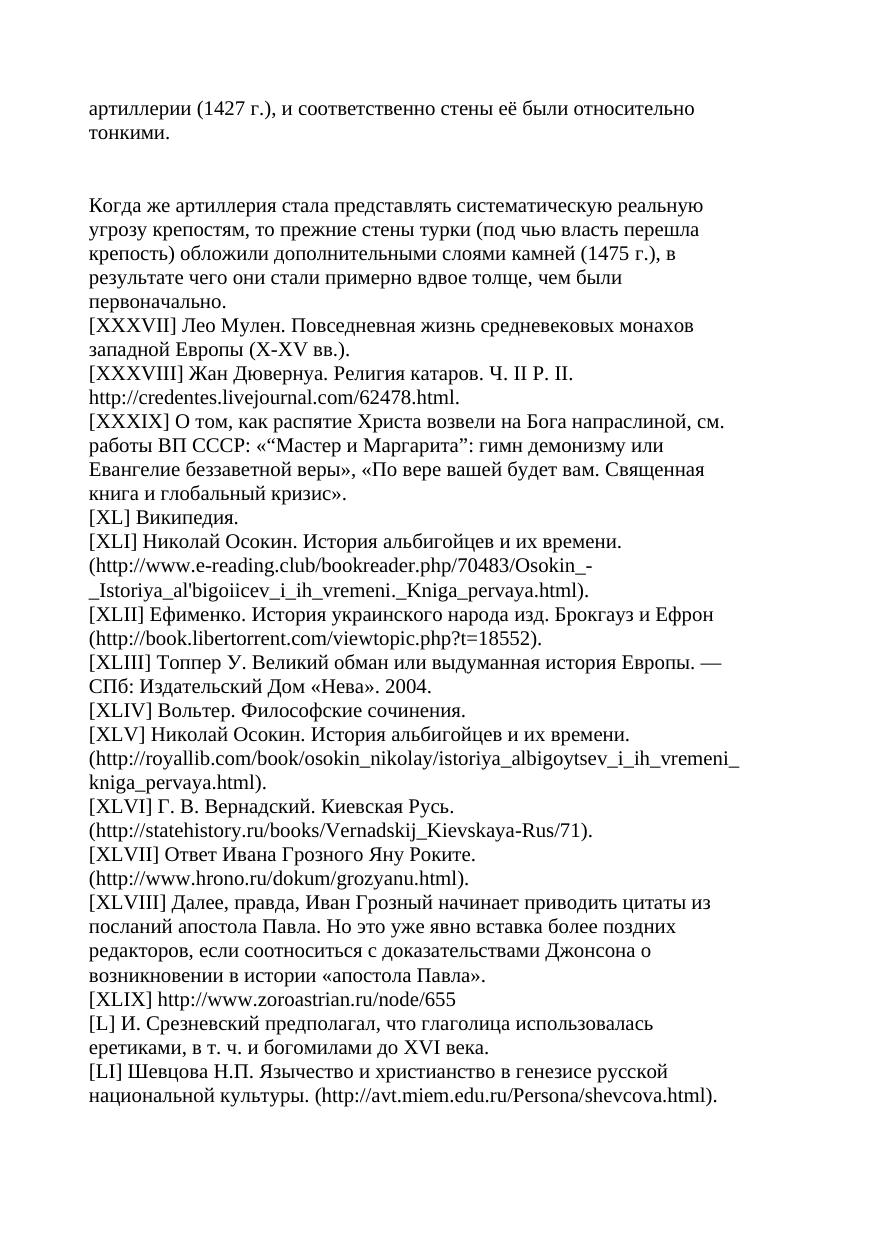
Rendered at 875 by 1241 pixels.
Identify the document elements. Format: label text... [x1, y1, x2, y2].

text [L] И. Срезневский предполагал, что глаголица использовалась еретиками, в т. ч. и богомилами до XVI века. [89, 1011, 744, 1059]
text [XLI] Николай Осокин. История альбигойцев и их времени. (http://www.e-reading.club/bookreader.php/70483/Osokin_-_Istoriya_al'bigoiicev_i_ih_vremeni._Kniga_pervaya.html). [89, 529, 744, 602]
text [XL] Википедия. [89, 505, 744, 529]
text [XXXVII] Лео Мулен. Повседневная жизнь средневековых монахов западной Европы (X-XV вв.). [89, 313, 744, 361]
text [XLIII] Топпер У. Великий обман или выдуманная история Европы. — СПб: Издательский Дом «Нева». 2004. [89, 650, 744, 698]
text [XLVIII] Далее, правда, Иван Грозный начинает приводить цитаты из посланий апостола Павла. Но это уже явно вставка более поздних редакторов, если соотноситься с доказательствами Джонсона о возникновении в истории «апостола Павла». [89, 890, 744, 987]
text [XLIV] Вольтер. Философские сочинения. [89, 698, 744, 722]
text [XXXVIII] Жан Дювернуа. Религия катаров. Ч. II Р. II. http://credentes.livejournal.com/62478.html. [89, 361, 744, 409]
text [XLII] Ефименко. История украинского народа изд. Брокгауз и Ефрон (http://book.libertorrent.com/viewtopic.php?t=18552). [89, 602, 744, 650]
text [XLVII] Ответ Ивана Грозного Яну Роките. (http://www.hrono.ru/dokum/grozyanu.html). [89, 842, 744, 890]
text Когда же артиллерия стала представлять систематическую реальную угрозу крепостям, то прежние стены турки (под чью власть перешла крепость) обложили дополнительными слоями камней (1475 г.), в результате чего они стали примерно вдвое толще, чем были первоначально. [89, 192, 744, 313]
text [XLIX] http://www.zoroastrian.ru/node/655 [89, 987, 744, 1011]
text [XXXIX] О том, как распятие Христа возвели на Бога напраслиной, см. работы ВП СССР: «“Мастер и Маргарита”: гимн демонизму или Евангелие беззаветной веры», «По вере вашей будет вам. Священная книга и глобальный кризис». [89, 409, 744, 505]
text [LI] Шевцова Н.П. Язычество и христианство в генезисе русской национальной культуры. (http://avt.miem.edu.ru/Persona/shevcova.html). [89, 1059, 744, 1107]
text [XLV] Николай Осокин. История альбигойцев и их времени. (http://royallib.com/book/osokin_nikolay/istoriya_albigoytsev_i_ih_vremeni_kniga_pervaya.html). [89, 722, 744, 794]
text [XLVI] Г. В. Вернадский. Киевская Русь. (http://statehistory.ru/books/Vernadskij_Kievskaya-Rus/71). [89, 794, 744, 842]
